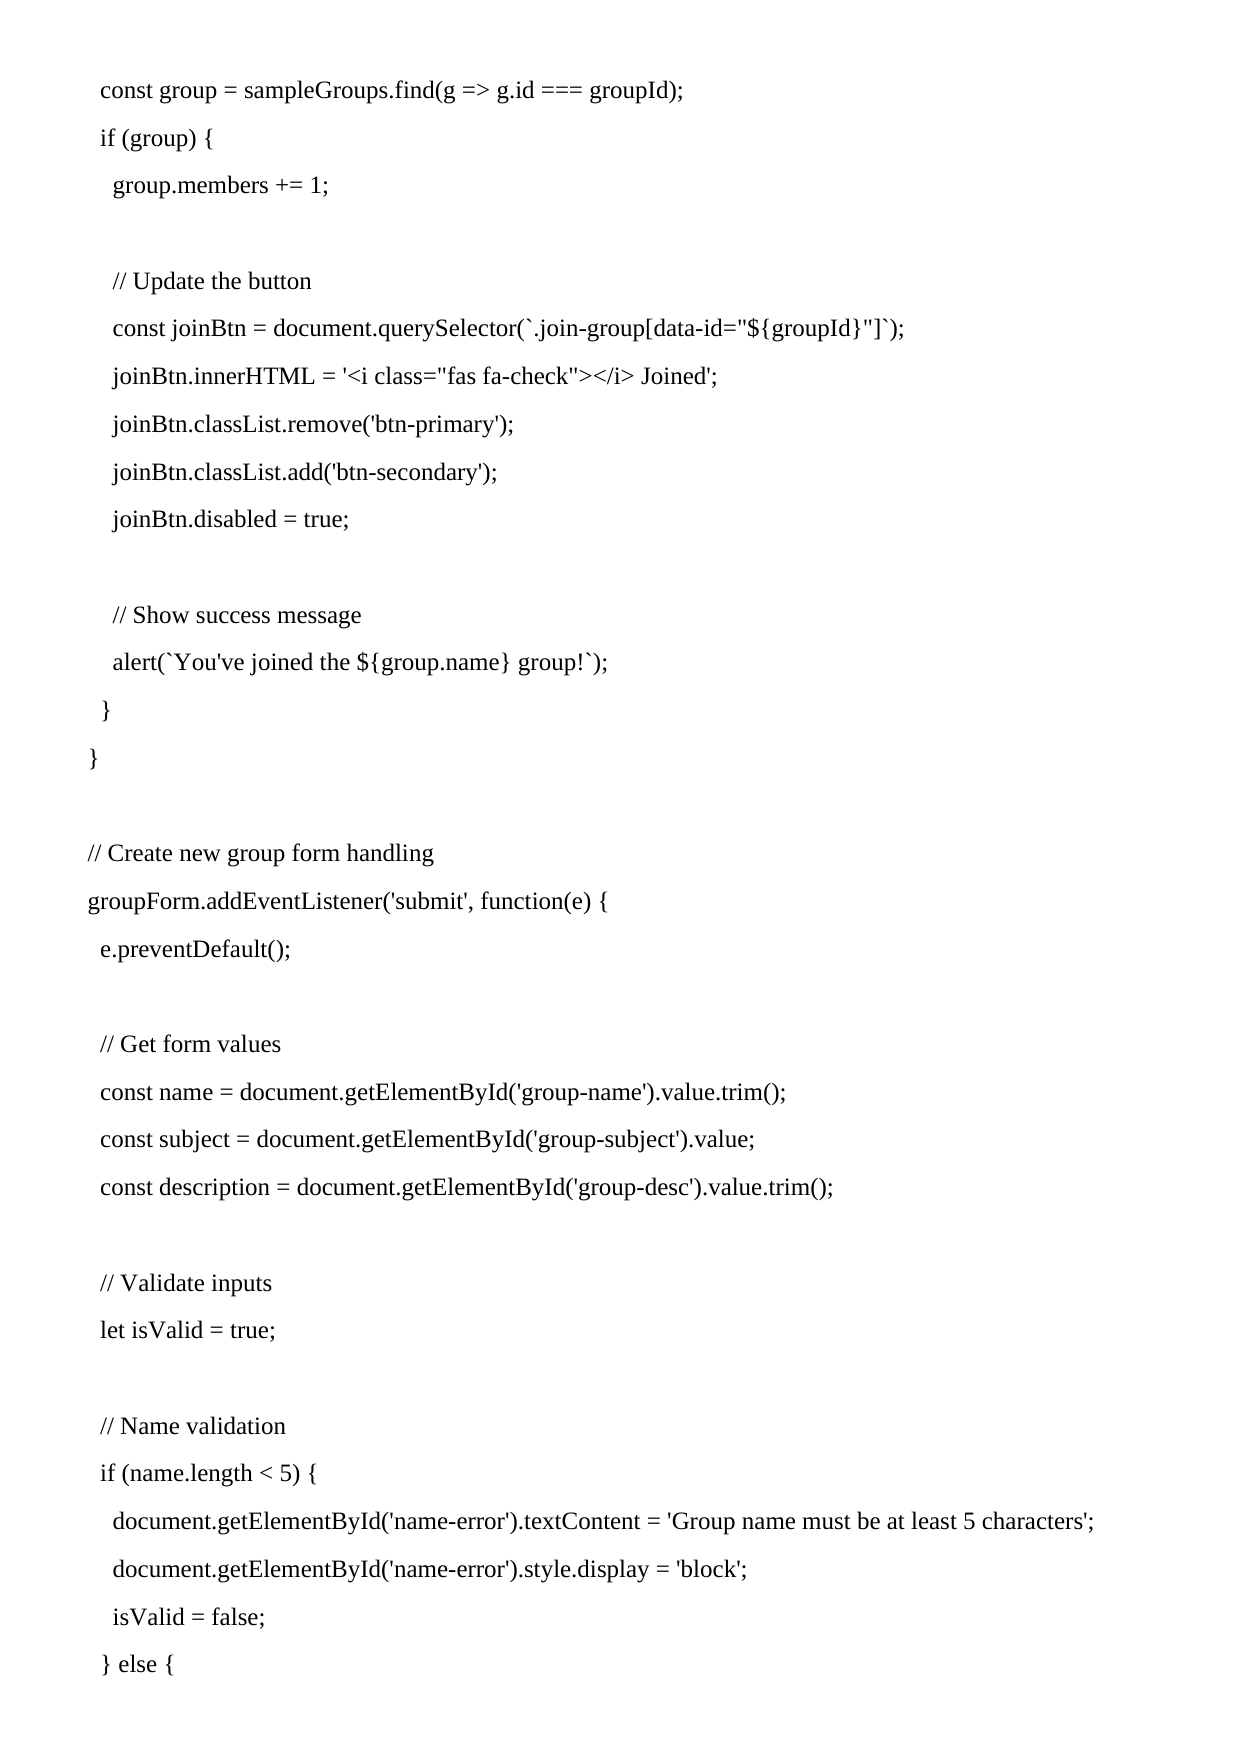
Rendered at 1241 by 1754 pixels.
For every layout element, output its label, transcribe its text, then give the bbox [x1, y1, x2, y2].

text joinBtn.disabled = true; [75, 504, 1165, 533]
text group.members += 1; [75, 170, 1165, 199]
text } [75, 695, 1165, 724]
text alert(`You've joined the ${group.name} group!`); [75, 647, 1165, 676]
text // Show success message [75, 600, 1165, 628]
text const subject = document.getElementById('group-subject').value; [75, 1124, 1165, 1153]
text document.getElementById('name-error').style.display = 'block'; [75, 1554, 1165, 1583]
text joinBtn.classList.add('btn-secondary'); [75, 457, 1165, 485]
text if (group) { [75, 123, 1165, 151]
text // Validate inputs [75, 1268, 1165, 1296]
text const name = document.getElementById('group-name').value.trim(); [75, 1077, 1165, 1106]
text isValid = false; [75, 1602, 1165, 1630]
text const joinBtn = document.querySelector(`.join-group[data-id="${groupId}"]`); [75, 313, 1165, 342]
text groupForm.addEventListener('submit', function(e) { [75, 886, 1165, 915]
text // Create new group form handling [75, 838, 1165, 867]
text const description = document.getElementById('group-desc').value.trim(); [75, 1172, 1165, 1201]
text } [75, 743, 1165, 772]
text let isValid = true; [75, 1315, 1165, 1344]
text joinBtn.classList.remove('btn-primary'); [75, 409, 1165, 438]
text const group = sampleGroups.find(g => g.id === groupId); [75, 75, 1165, 104]
text // Update the button [75, 266, 1165, 294]
text } else { [75, 1649, 1165, 1678]
text // Get form values [75, 1029, 1165, 1058]
text document.getElementById('name-error').textContent = 'Group name must be at least 5 characters'; [75, 1506, 1165, 1535]
text e.preventDefault(); [75, 934, 1165, 962]
text // Name validation [75, 1411, 1165, 1439]
text if (name.length < 5) { [75, 1458, 1165, 1487]
text joinBtn.innerHTML = '<i class="fas fa-check"></i> Joined'; [75, 361, 1165, 390]
